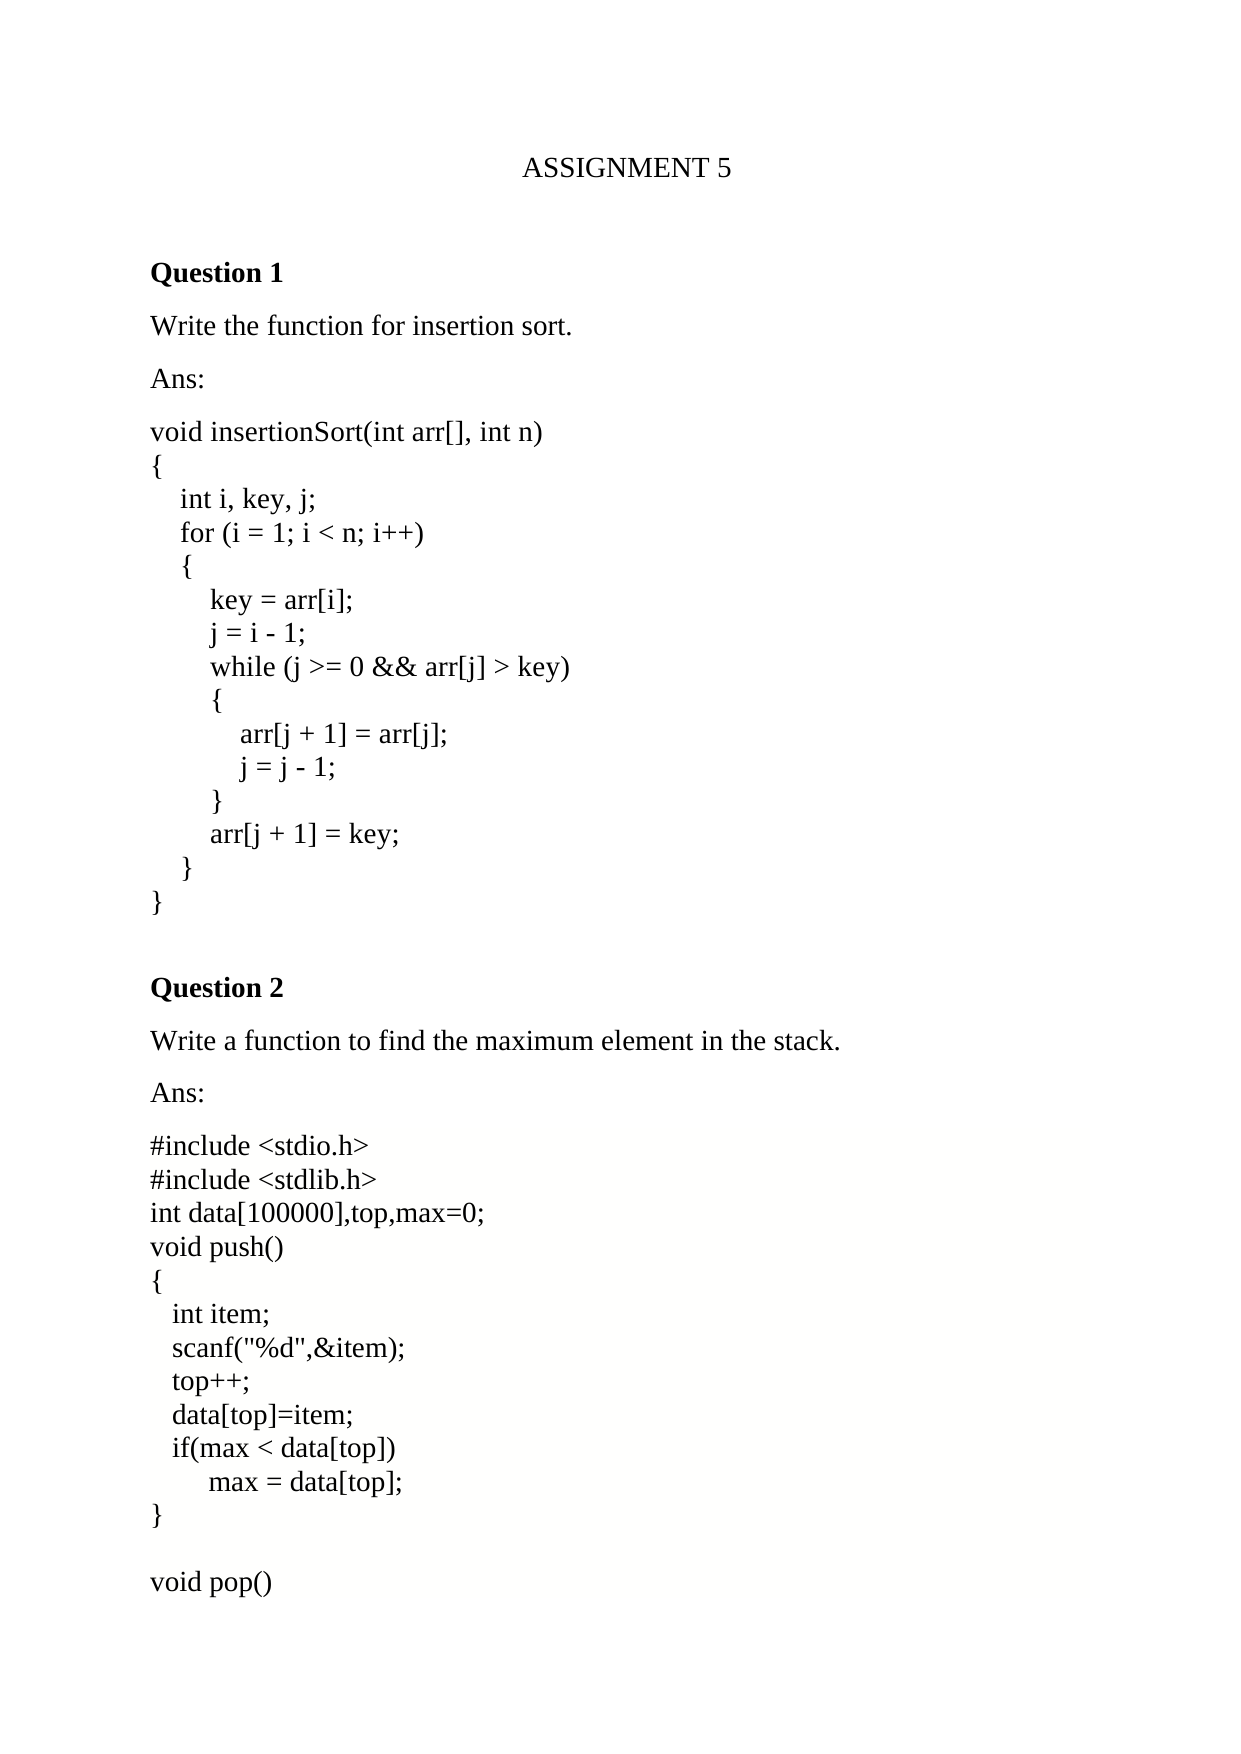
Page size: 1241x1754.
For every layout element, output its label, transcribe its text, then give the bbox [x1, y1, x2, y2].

text { [150, 1263, 1090, 1296]
text top++; [150, 1363, 1090, 1397]
text max = data[top]; [150, 1464, 1090, 1497]
text { [150, 682, 1090, 716]
text arr[j + 1] = arr[j]; [150, 716, 1090, 749]
text void pop() [150, 1564, 1090, 1598]
text data[top]=item; [150, 1397, 1090, 1430]
text void push() [150, 1229, 1090, 1263]
text { [150, 448, 1090, 481]
text j = i - 1; [150, 615, 1090, 649]
text key = arr[i]; [150, 582, 1090, 615]
text void insertionSort(int arr[], int n) [150, 414, 1090, 448]
text int i, key, j; [150, 481, 1090, 515]
text scanf("%d",&item); [150, 1330, 1090, 1363]
text int item; [150, 1296, 1090, 1330]
text if(max < data[top]) [150, 1430, 1090, 1464]
text for (i = 1; i < n; i++) [150, 515, 1090, 548]
text arr[j + 1] = key; [150, 817, 1090, 850]
text #include <stdio.h> [150, 1128, 1090, 1162]
text ASSIGNMENT 5 [150, 150, 1090, 183]
text Question 1 [150, 256, 1090, 289]
text int data[100000],top,max=0; [150, 1196, 1090, 1229]
text #include <stdlib.h> [150, 1162, 1090, 1196]
text while (j >= 0 && arr[j] > key) [150, 649, 1090, 682]
text Write a function to find the maximum element in the stack. [150, 1023, 1090, 1056]
text } [150, 1497, 1090, 1531]
text Write the function for insertion sort. [150, 308, 1090, 342]
text j = j - 1; [150, 749, 1090, 783]
text } [150, 850, 1090, 884]
text { [150, 548, 1090, 582]
text } [150, 884, 1090, 917]
text Ans: [150, 361, 1090, 395]
text } [150, 783, 1090, 817]
text Question 2 [150, 970, 1090, 1003]
text Ans: [150, 1076, 1090, 1109]
